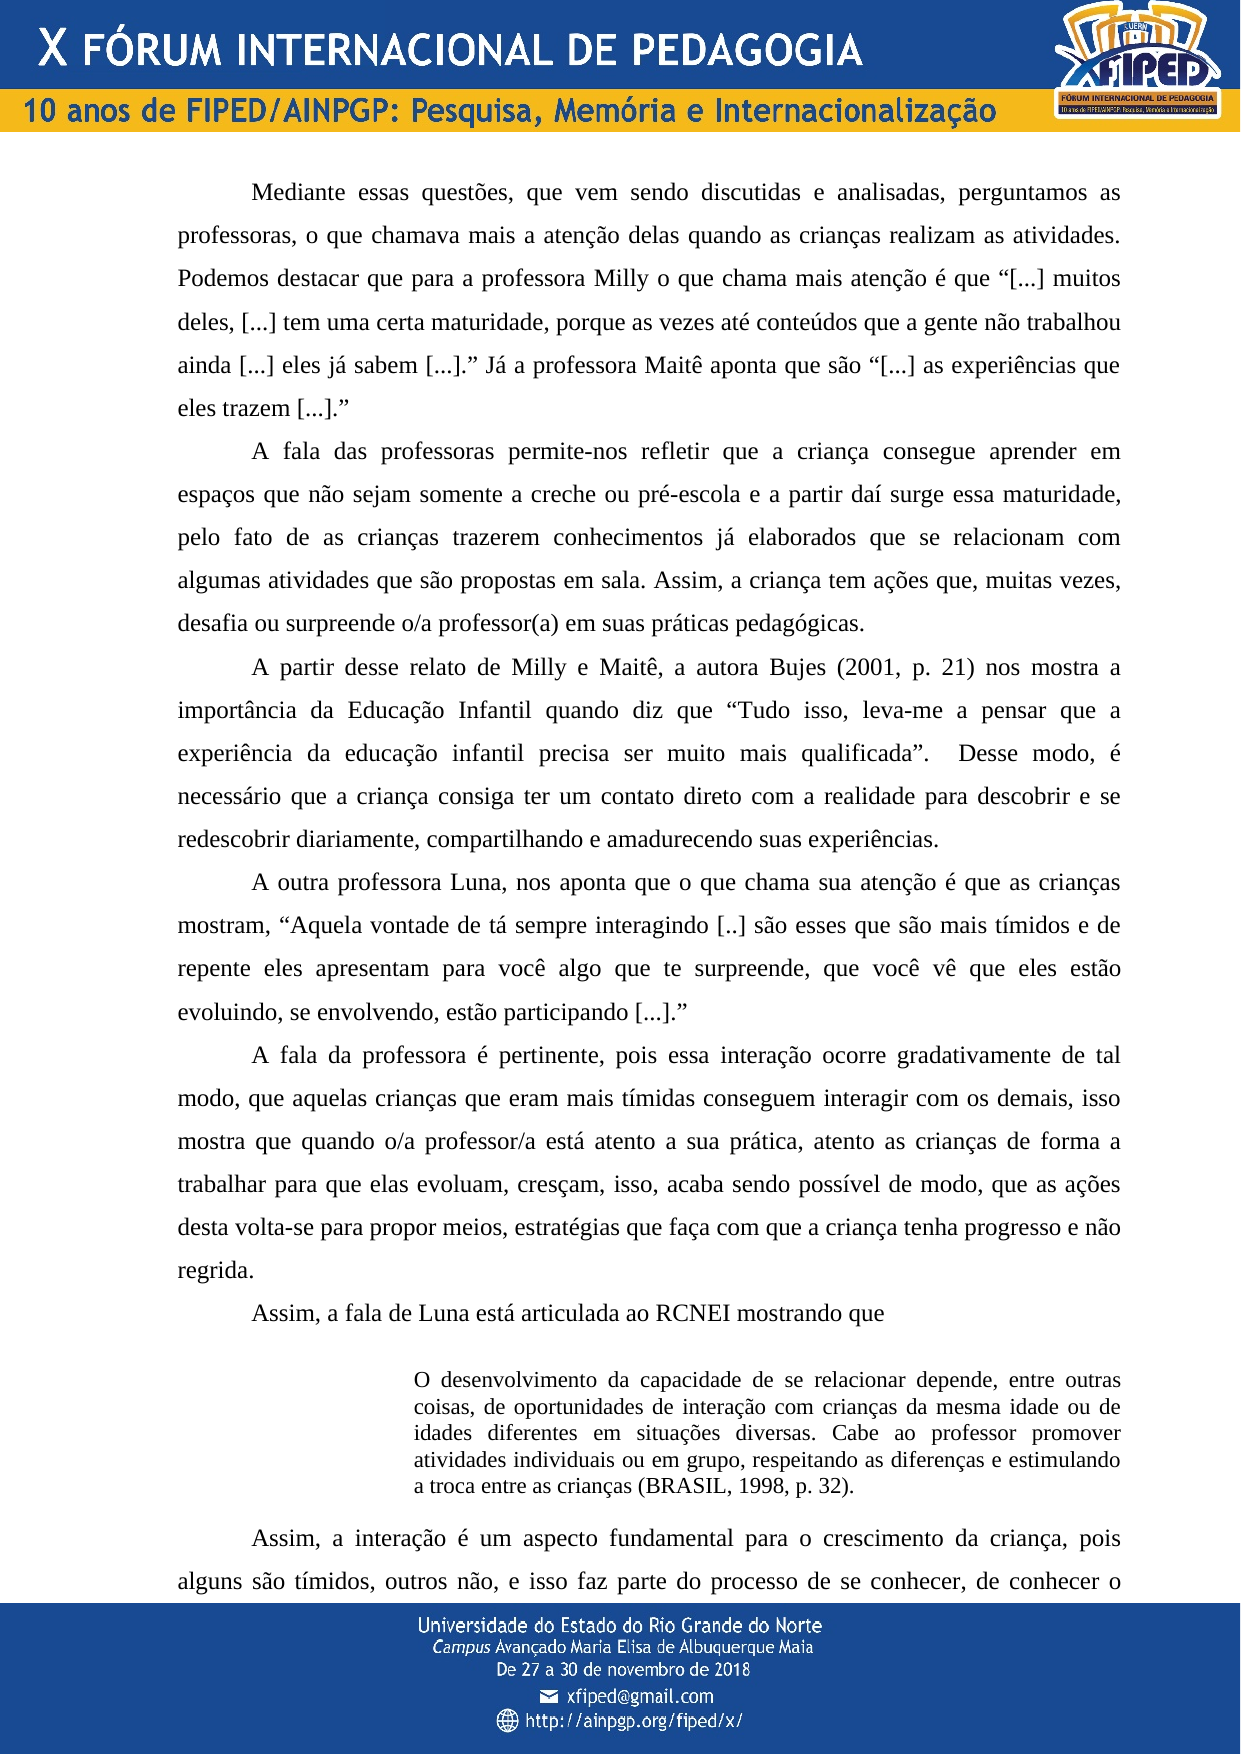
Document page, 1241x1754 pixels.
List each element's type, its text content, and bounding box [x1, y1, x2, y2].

text O desenvolvimento da capacidade de se relacionar depende, entre outras coisas, de oportunidades de interação com crianças da mesma idade ou de idades diferentes em situações diversas. Cabe ao professor promover atividades individuais ou em grupo, respeitando as diferenças e estimulando a troca entre as crianças (BRASIL, 1998, p. 32). [413, 1367, 1122, 1498]
picture [0, 1603, 1241, 1754]
text A fala da professora é pertinente, pois essa interação ocorre gradativamente de tal modo, que aquelas crianças que eram mais tímidas conseguem interagir com os demais, isso mostra que quando o/a professor/a está atento a sua prática, atento as crianças de forma a trabalhar para que elas evoluam, cresçam, isso, acaba sendo possível de modo, que as ações desta volta-se para propor meios, estratégias que faça com que a criança tenha progresso e não regrida. [177, 1040, 1122, 1284]
text A fala das professoras permite-nos refletir que a criança consegue aprender em espaços que não sejam somente a creche ou pré-escola e a partir daí surge essa maturidade, pelo fato de as crianças trazerem conhecimentos já elaborados que se relacionam com algumas atividades que são propostas em sala. Assim, a criança tem ações que, muitas vezes, desafia ou surpreende o/a professor(a) em suas práticas pedagógicas. [177, 436, 1122, 637]
picture [0, 0, 1241, 132]
text Assim, a fala de Luna está articulada ao RCNEI mostrando que [177, 1298, 1122, 1327]
text A outra professora Luna, nos aponta que o que chama sua atenção é que as crianças mostram, “Aquela vontade de tá sempre interagindo [..] são esses que são mais tímidos e de repente eles apresentam para você algo que te surpreende, que você vê que eles estão evoluindo, se envolvendo, estão participando [...].” [177, 867, 1122, 1025]
text A partir desse relato de Milly e Maitê, a autora Bujes (2001, p. 21) nos mostra a importância da Educação Infantil quando diz que “Tudo isso, leva-me a pensar que a experiência da educação infantil precisa ser muito mais qualificada”. Desse modo, é necessário que a criança consiga ter um contato direto com a realidade para descobrir e se redescobrir diariamente, compartilhando e amadurecendo suas experiências. [177, 652, 1122, 853]
text Mediante essas questões, que vem sendo discutidas e analisadas, perguntamos as professoras, o que chamava mais a atenção delas quando as crianças realizam as atividades. Podemos destacar que para a professora Milly o que chama mais atenção é que “[...] muitos deles, [...] tem uma certa maturidade, porque as vezes até conteúdos que a gente não trabalhou ainda [...] eles já sabem [...].” Já a professora Maitê aponta que são “[...] as experiências que eles trazem [...].” [177, 177, 1122, 422]
